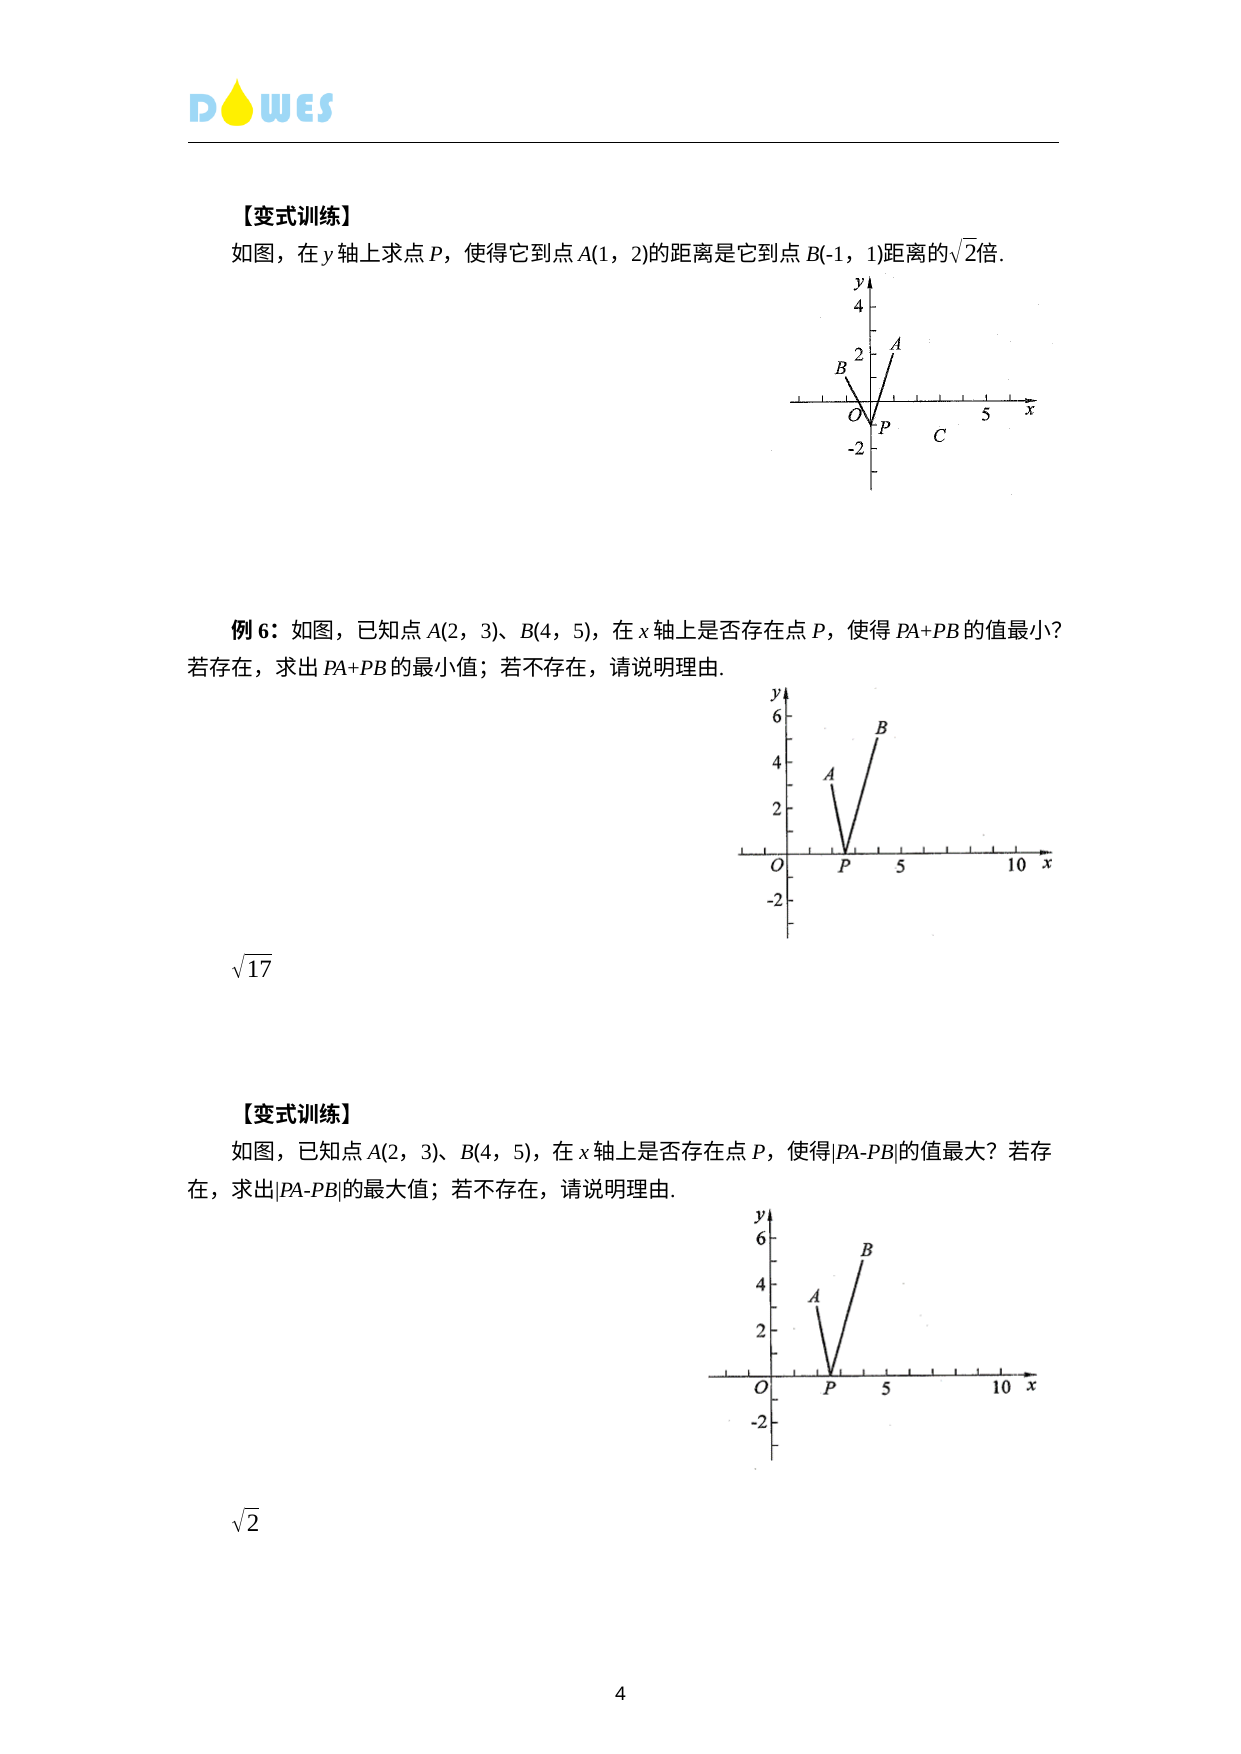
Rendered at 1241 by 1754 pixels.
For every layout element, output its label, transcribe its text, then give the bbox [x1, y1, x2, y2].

text 【变式训练】 [187, 198, 1053, 231]
text 答案：存在，2 [187, 951, 1053, 983]
text 如图，在y轴上求点P，使得它到点A(1，2)的距离是它到点B(-1，1)距离的倍. [187, 235, 1053, 268]
picture [737, 687, 1053, 939]
text 【变式训练】 [187, 1097, 1053, 1129]
picture [708, 1208, 1053, 1470]
text 答案：存在，2 [187, 1505, 1053, 1537]
text 如图，已知点A(2，3)、B(4，5)，在x轴上是否存在点P，使得|PA-PB|的值最大？若存在，求出|PA-PB|的最大值；若不存在，请说明理由. [187, 1134, 1053, 1204]
text 例6：如图，已知点A(2，3)、B(4，5)，在x轴上是否存在点P，使得PA+PB的值最小？若存在，求出PA+PB的最小值；若不存在，请说明理由. [187, 613, 1053, 682]
picture [178, 71, 346, 139]
picture [770, 272, 1053, 495]
